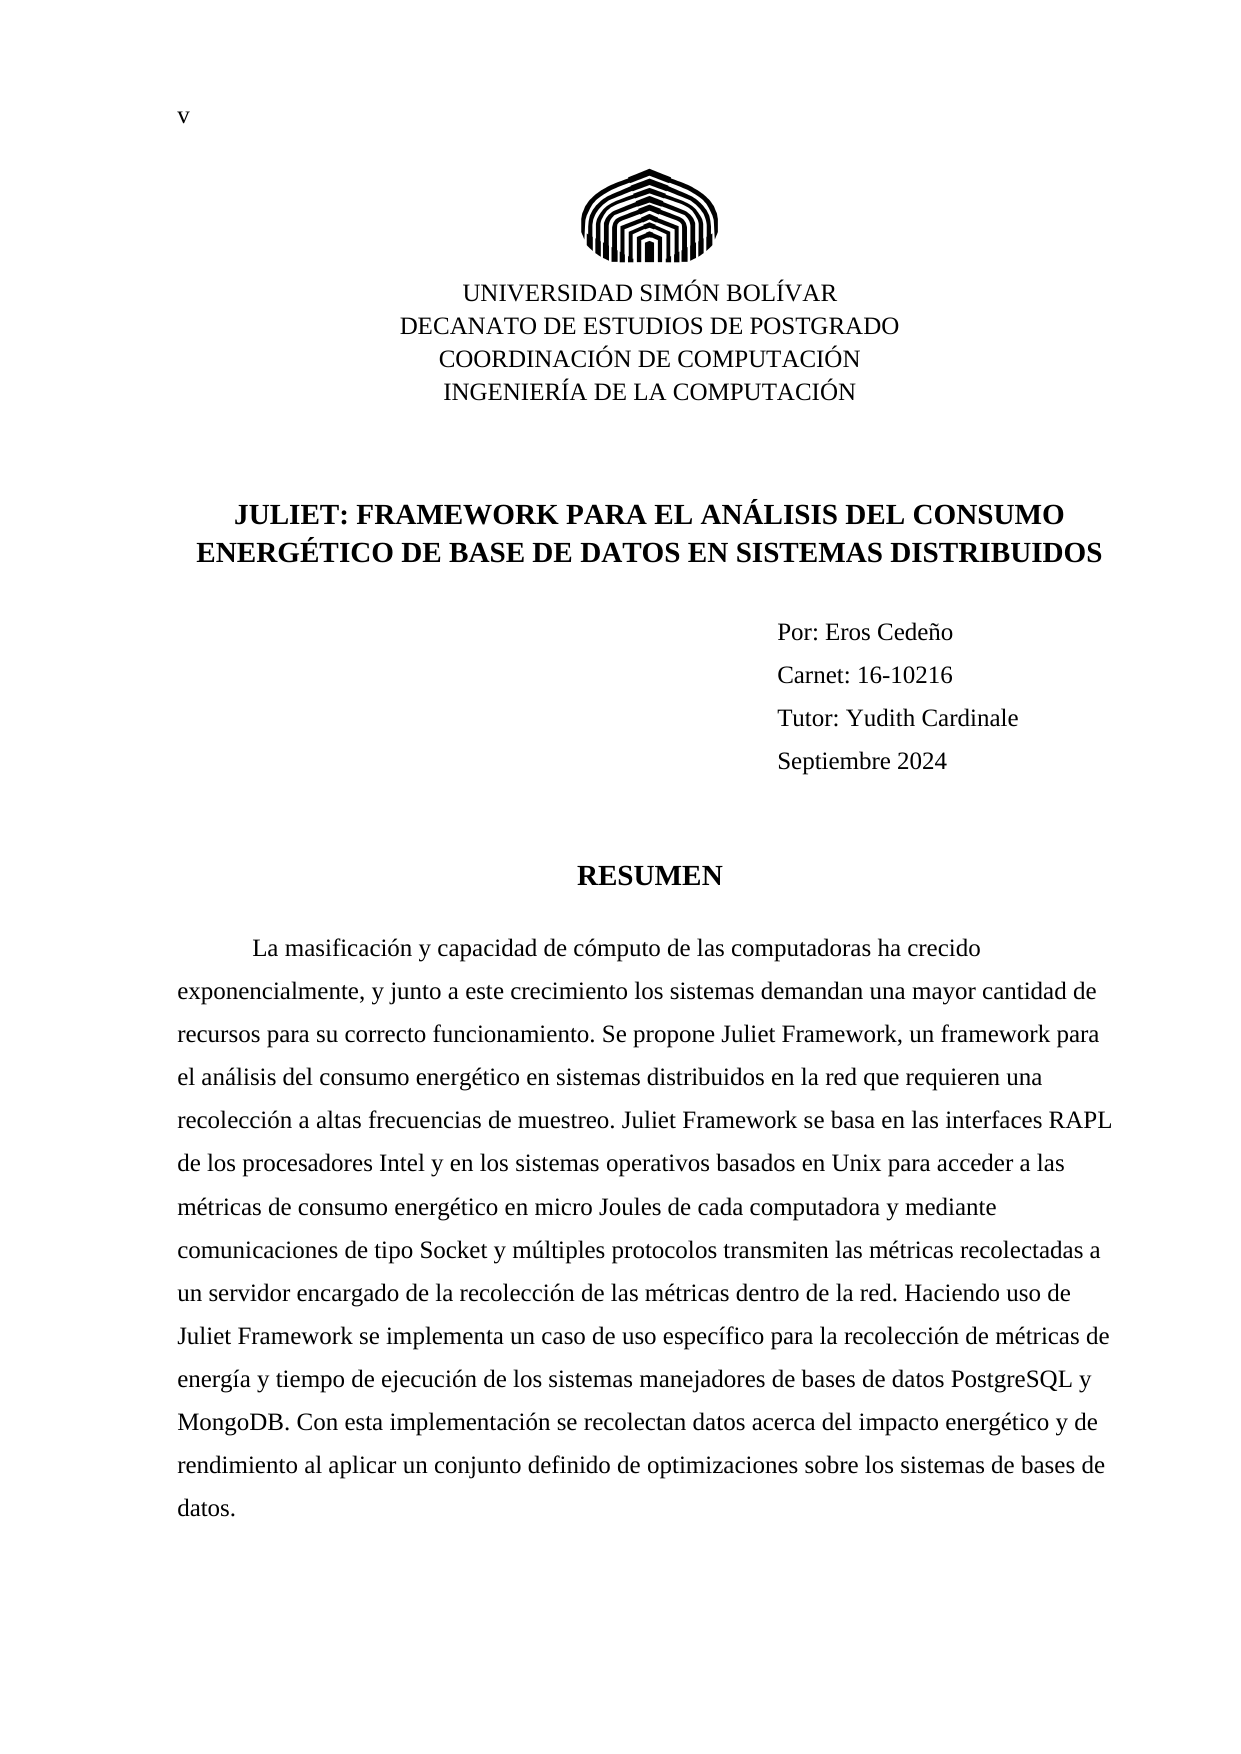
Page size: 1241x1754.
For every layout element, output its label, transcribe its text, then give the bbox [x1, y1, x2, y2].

text Por: Eros Cedeño [702, 617, 1122, 646]
text JULIET: FRAMEWORK PARA EL ANÁLISIS DEL CONSUMO ENERGÉTICO DE BASE DE DATOS EN SISTEMAS DISTRIBUIDOS [177, 497, 1122, 569]
text UNIVERSIDAD SIMÓN BOLÍVAR [177, 278, 1122, 307]
text Septiembre 2024 [702, 746, 1122, 775]
text Tutor: Yudith Cardinale [702, 703, 1122, 732]
text COORDINACIÓN DE COMPUTACIÓN [177, 344, 1122, 373]
text INGENIERÍA DE LA COMPUTACIÓN [177, 377, 1122, 406]
text Carnet: 16-10216 [702, 660, 1122, 689]
subtitle RESUMEN [177, 858, 1122, 891]
text DECANATO DE ESTUDIOS DE POSTGRADO [177, 311, 1122, 340]
text La masificación y capacidad de cómputo de las computadoras ha crecido exponencialmente, y junto a este crecimiento los sistemas demandan una mayor cantidad de recursos para su correcto funcionamiento. Se propone Juliet Framework, un framework para el análisis del consumo energético en sistemas distribuidos en la red que requieren una recolección a altas frecuencias de muestreo. Juliet Framework se basa en las interfaces RAPL de los procesadores Intel y en los sistemas operativos basados en Unix para acceder a las métricas de consumo energético en micro Joules de cada computadora y mediante comunicaciones de tipo Socket y múltiples protocolos transmiten las métricas recolectadas a un servidor encargado de la recolección de las métricas dentro de la red. Haciendo uso de Juliet Framework se implementa un caso de uso específico para la recolección de métricas de energía y tiempo de ejecución de los sistemas manejadores de bases de datos PostgreSQL y MongoDB. Con esta implementación se recolectan datos acerca del impacto energético y de rendimiento al aplicar un conjunto definido de optimizaciones sobre los sistemas de bases de datos. [177, 933, 1122, 1522]
picture [580, 168, 719, 264]
